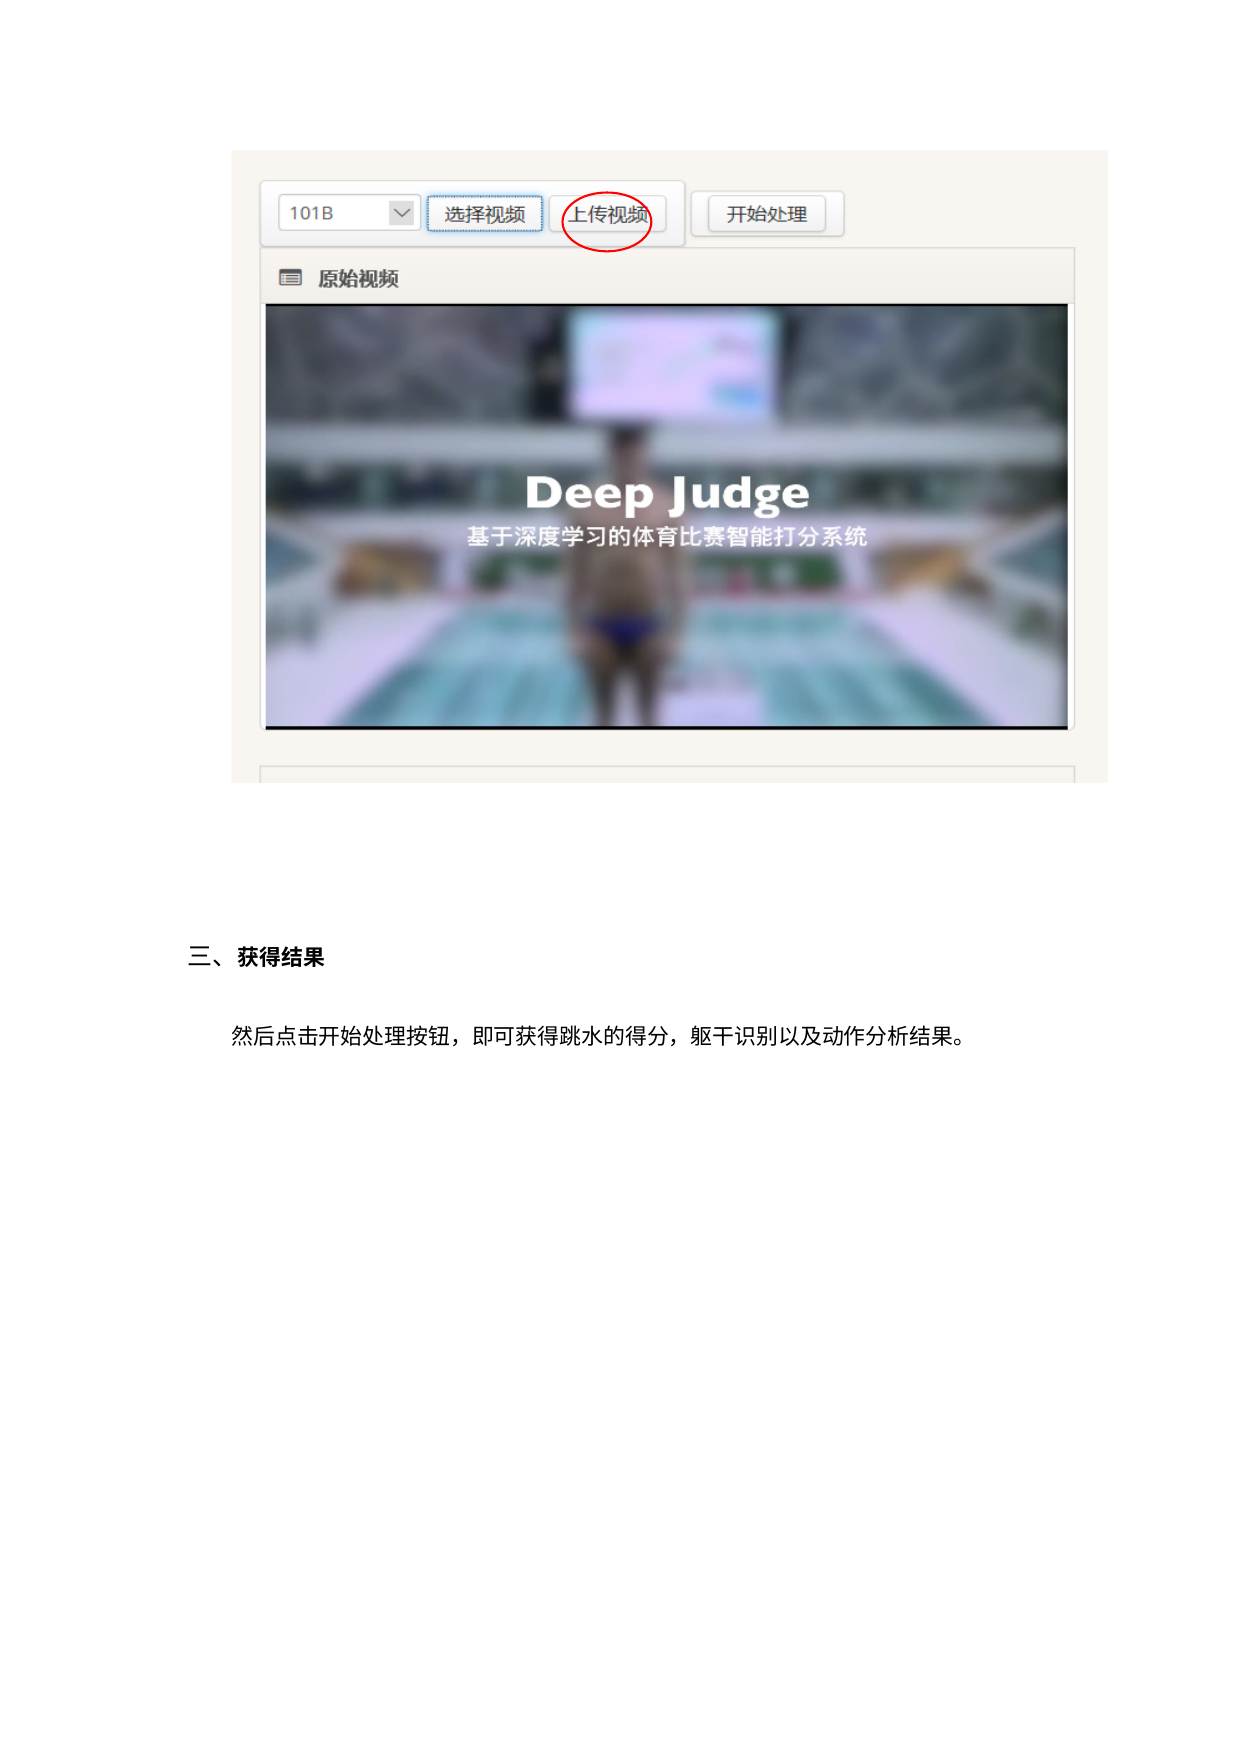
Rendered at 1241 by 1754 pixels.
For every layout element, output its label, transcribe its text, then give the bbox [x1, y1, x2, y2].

text 然后点击开始处理按钮，即可获得跳水的得分，躯干识别以及动作分析结果。 [231, 1019, 1060, 1051]
picture [231, 150, 1108, 783]
list 获得结果 [187, 936, 1064, 972]
